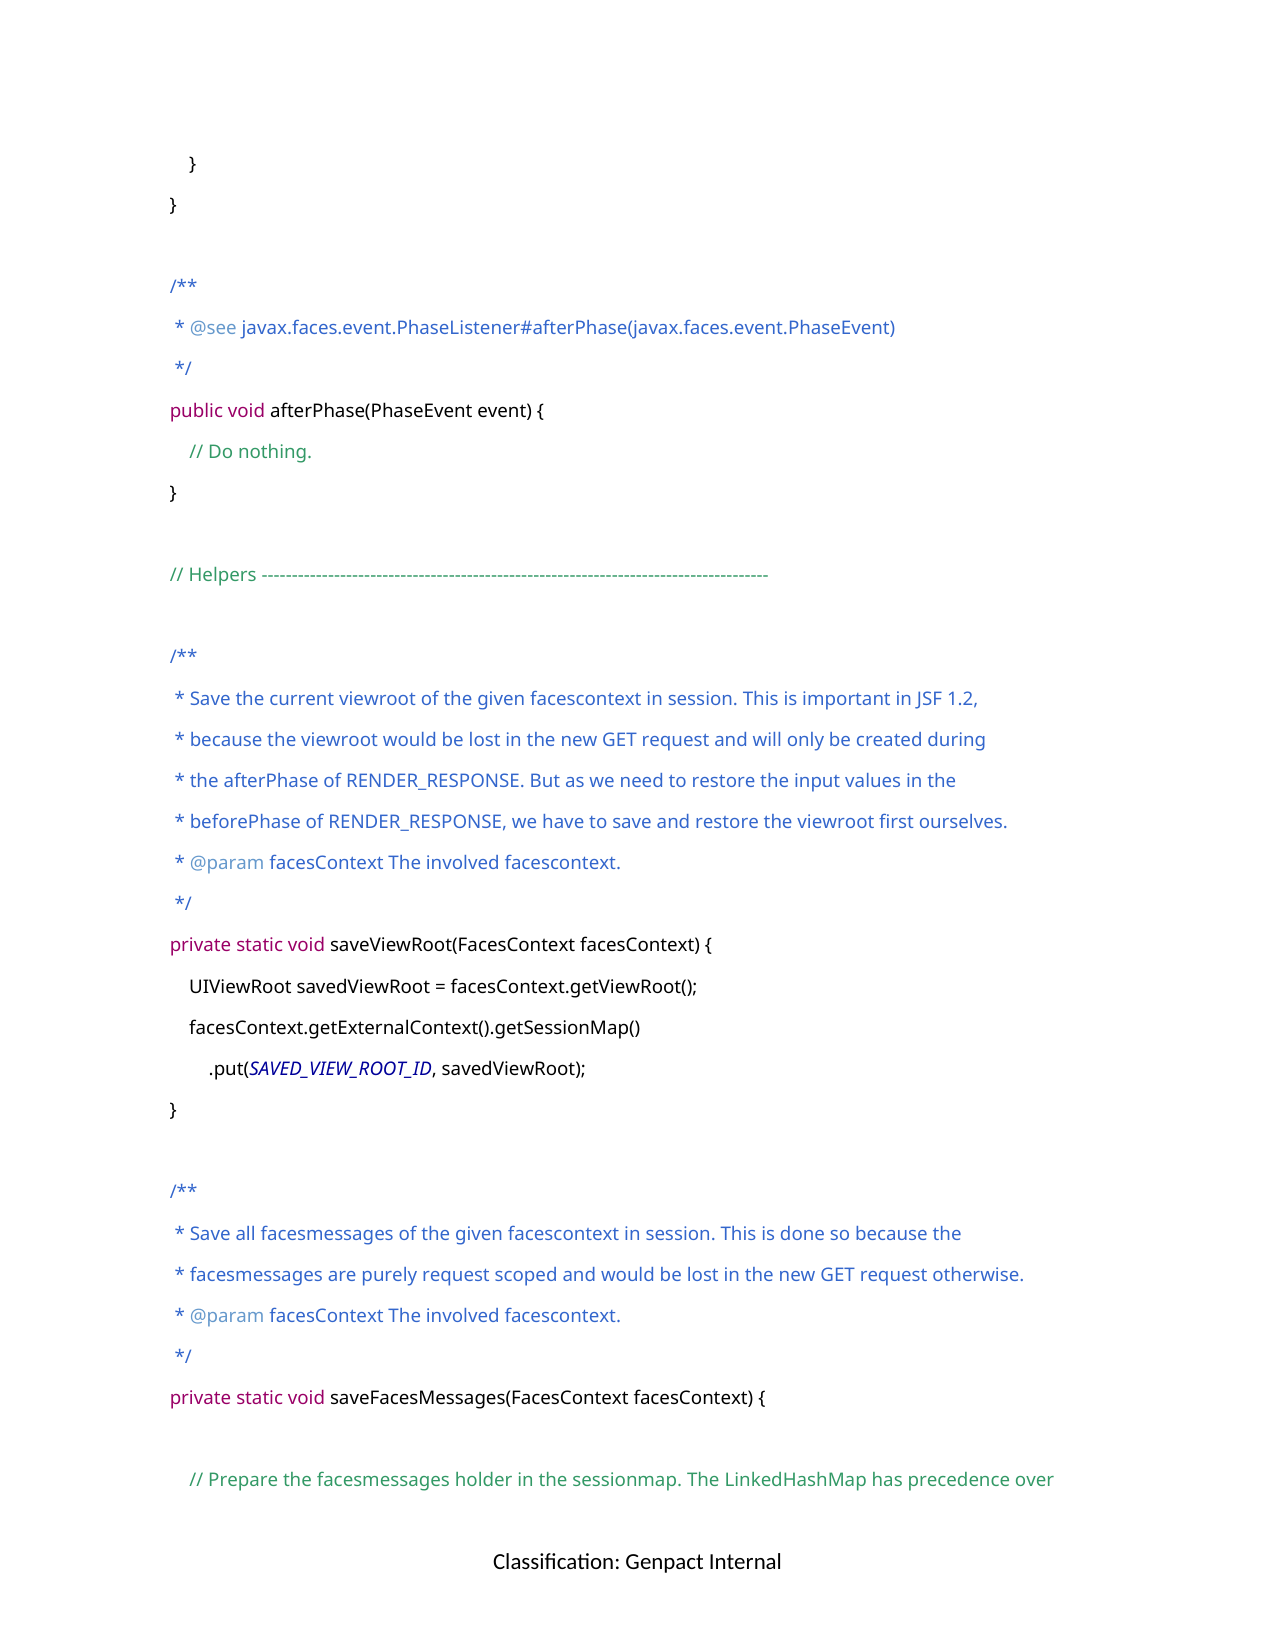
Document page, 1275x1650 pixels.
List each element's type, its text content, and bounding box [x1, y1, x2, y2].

text .put(SAVED_VIEW_ROOT_ID, savedViewRoot); [150, 1055, 1125, 1081]
text * @param facesContext The involved facescontext. [150, 849, 1125, 875]
text * because the viewroot would be lost in the new GET request and will only be created during [150, 726, 1125, 752]
text } [150, 479, 1125, 505]
text /** [150, 644, 1125, 669]
text * Save all facesmessages of the given facescontext in session. This is done so because the [150, 1220, 1125, 1245]
text // Helpers ------------------------------------------------------------------------------------ [150, 561, 1125, 587]
text } [150, 150, 1125, 176]
text */ [150, 891, 1125, 916]
text // Do nothing. [150, 438, 1125, 463]
text facesContext.getExternalContext().getSessionMap() [150, 1014, 1125, 1039]
text private static void saveViewRoot(FacesContext facesContext) { [150, 932, 1125, 957]
text * the afterPhase of RENDER_RESPONSE. But as we need to restore the input values in the [150, 767, 1125, 793]
text private static void saveFacesMessages(FacesContext facesContext) { [150, 1384, 1125, 1410]
text // Prepare the facesmessages holder in the sessionmap. The LinkedHashMap has precedence over [150, 1467, 1125, 1492]
text * Save the current viewroot of the given facescontext in session. This is important in JSF 1.2, [150, 685, 1125, 710]
text /** [150, 1179, 1125, 1204]
text * @param facesContext The involved facescontext. [150, 1302, 1125, 1328]
text UIViewRoot savedViewRoot = facesContext.getViewRoot(); [150, 973, 1125, 998]
text } [150, 191, 1125, 217]
text * facesmessages are purely request scoped and would be lost in the new GET request otherwise. [150, 1261, 1125, 1286]
text * beforePhase of RENDER_RESPONSE, we have to save and restore the viewroot first ourselves. [150, 808, 1125, 834]
text } [150, 1096, 1125, 1122]
text * @see javax.faces.event.PhaseListener#afterPhase(javax.faces.event.PhaseEvent) [150, 314, 1125, 340]
text public void afterPhase(PhaseEvent event) { [150, 397, 1125, 422]
text */ [150, 1343, 1125, 1369]
text */ [150, 356, 1125, 381]
text /** [150, 273, 1125, 299]
